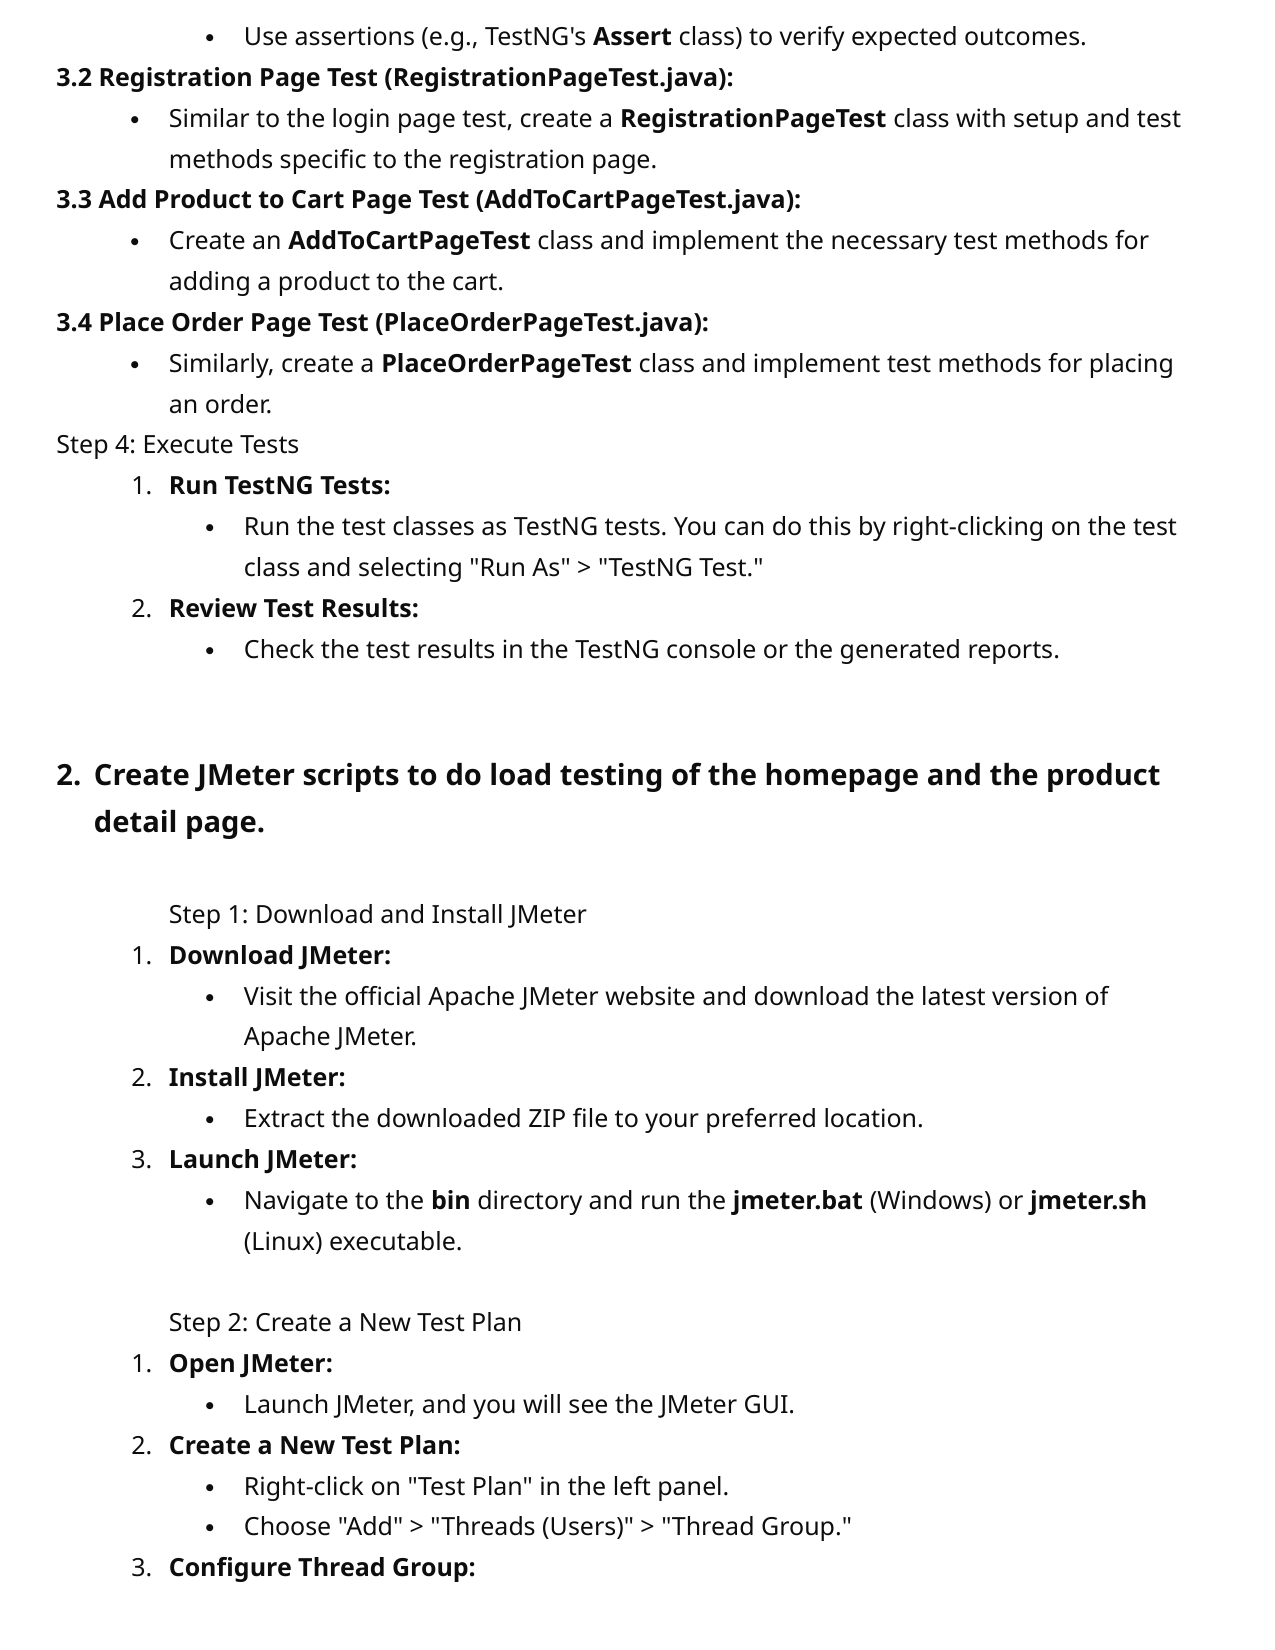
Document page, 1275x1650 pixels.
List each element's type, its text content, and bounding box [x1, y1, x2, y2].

list Install JMeter: [131, 1060, 1183, 1094]
list Navigate to the bin directory and run the jmeter.bat (Windows) or jmeter.sh (Linux) executable. [206, 1182, 1183, 1257]
list Similar to the login page test, create a RegistrationPageTest class with setup and test methods specific to the registration page. [131, 100, 1183, 175]
list Similarly, create a PlaceOrderPageTest class and implement test methods for placing an order. [131, 345, 1183, 420]
list Review Test Results: [131, 590, 1183, 624]
list Run TestNG Tests: [131, 468, 1183, 502]
text 3.3 Add Product to Cart Page Test (AddToCartPageTest.java): [56, 182, 1183, 216]
text 3.4 Place Order Page Test (PlaceOrderPageTest.java): [56, 304, 1183, 339]
list Configure Thread Group: [131, 1550, 1183, 1584]
list Launch JMeter, and you will see the JMeter GUI. [206, 1387, 1183, 1421]
list Launch JMeter: [131, 1142, 1183, 1176]
text Step 4: Execute Tests [56, 427, 1183, 461]
list Step 1: Download and Install JMeter [169, 897, 1183, 931]
list Open JMeter: [131, 1346, 1183, 1380]
list Extract the downloaded ZIP file to your preferred location. [206, 1101, 1183, 1135]
list Choose "Add" > "Threads (Users)" > "Thread Group." [206, 1509, 1183, 1543]
list Create an AddToCartPageTest class and implement the necessary test methods for adding a product to the cart. [131, 223, 1183, 298]
list Create JMeter scripts to do load testing of the homepage and the product detail page. [56, 754, 1183, 841]
text 3.2 Registration Page Test (RegistrationPageTest.java): [56, 59, 1183, 94]
list Check the test results in the TestNG console or the generated reports. [206, 631, 1183, 665]
list Right-click on "Test Plan" in the left panel. [206, 1468, 1183, 1502]
list Download JMeter: [131, 937, 1183, 971]
list Create a New Test Plan: [131, 1427, 1183, 1461]
list Use assertions (e.g., TestNG's Assert class) to verify expected outcomes. [206, 19, 1183, 53]
list Step 2: Create a New Test Plan [169, 1305, 1183, 1339]
list Visit the official Apache JMeter website and download the latest version of Apache JMeter. [206, 978, 1183, 1053]
list Run the test classes as TestNG tests. You can do this by right-clicking on the test class and selecting "Run As" > "TestNG Test." [206, 509, 1183, 584]
